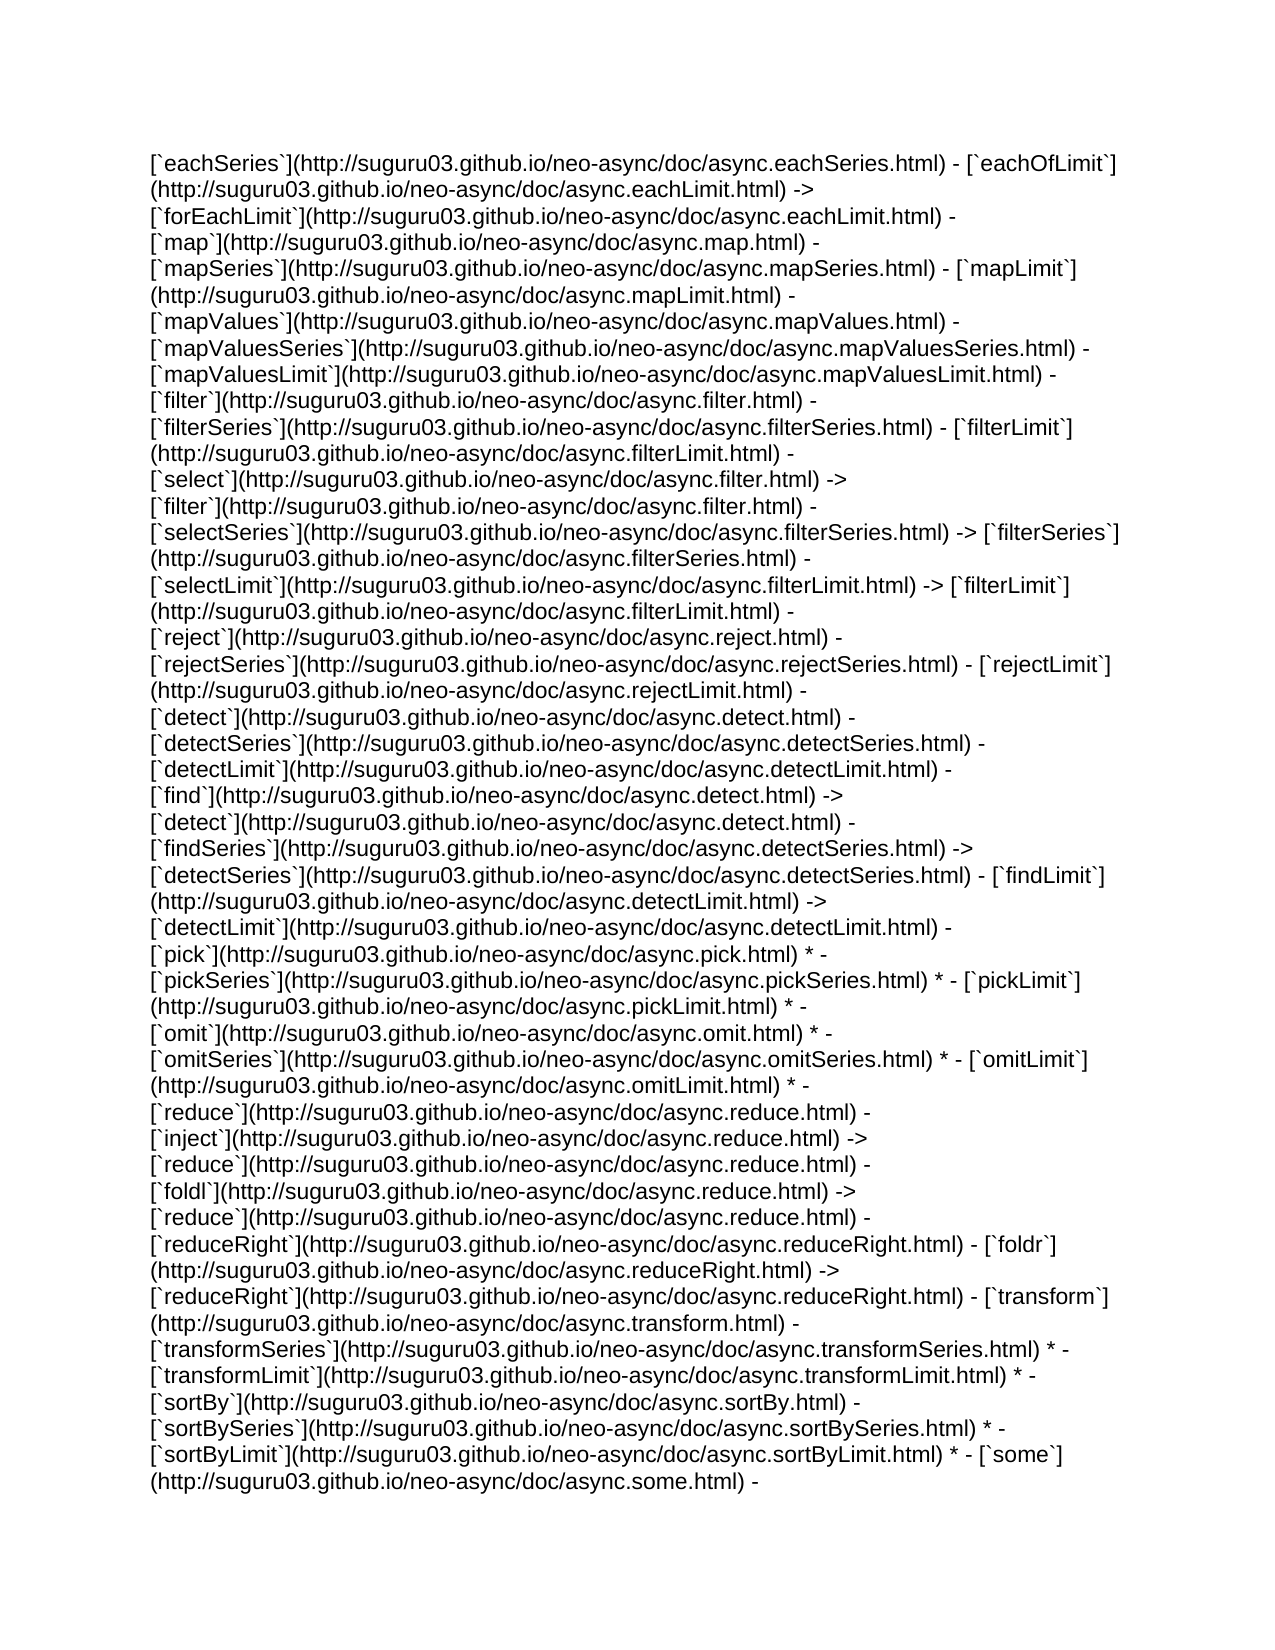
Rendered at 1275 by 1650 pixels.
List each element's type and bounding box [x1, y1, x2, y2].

text [150, 150, 1125, 1494]
